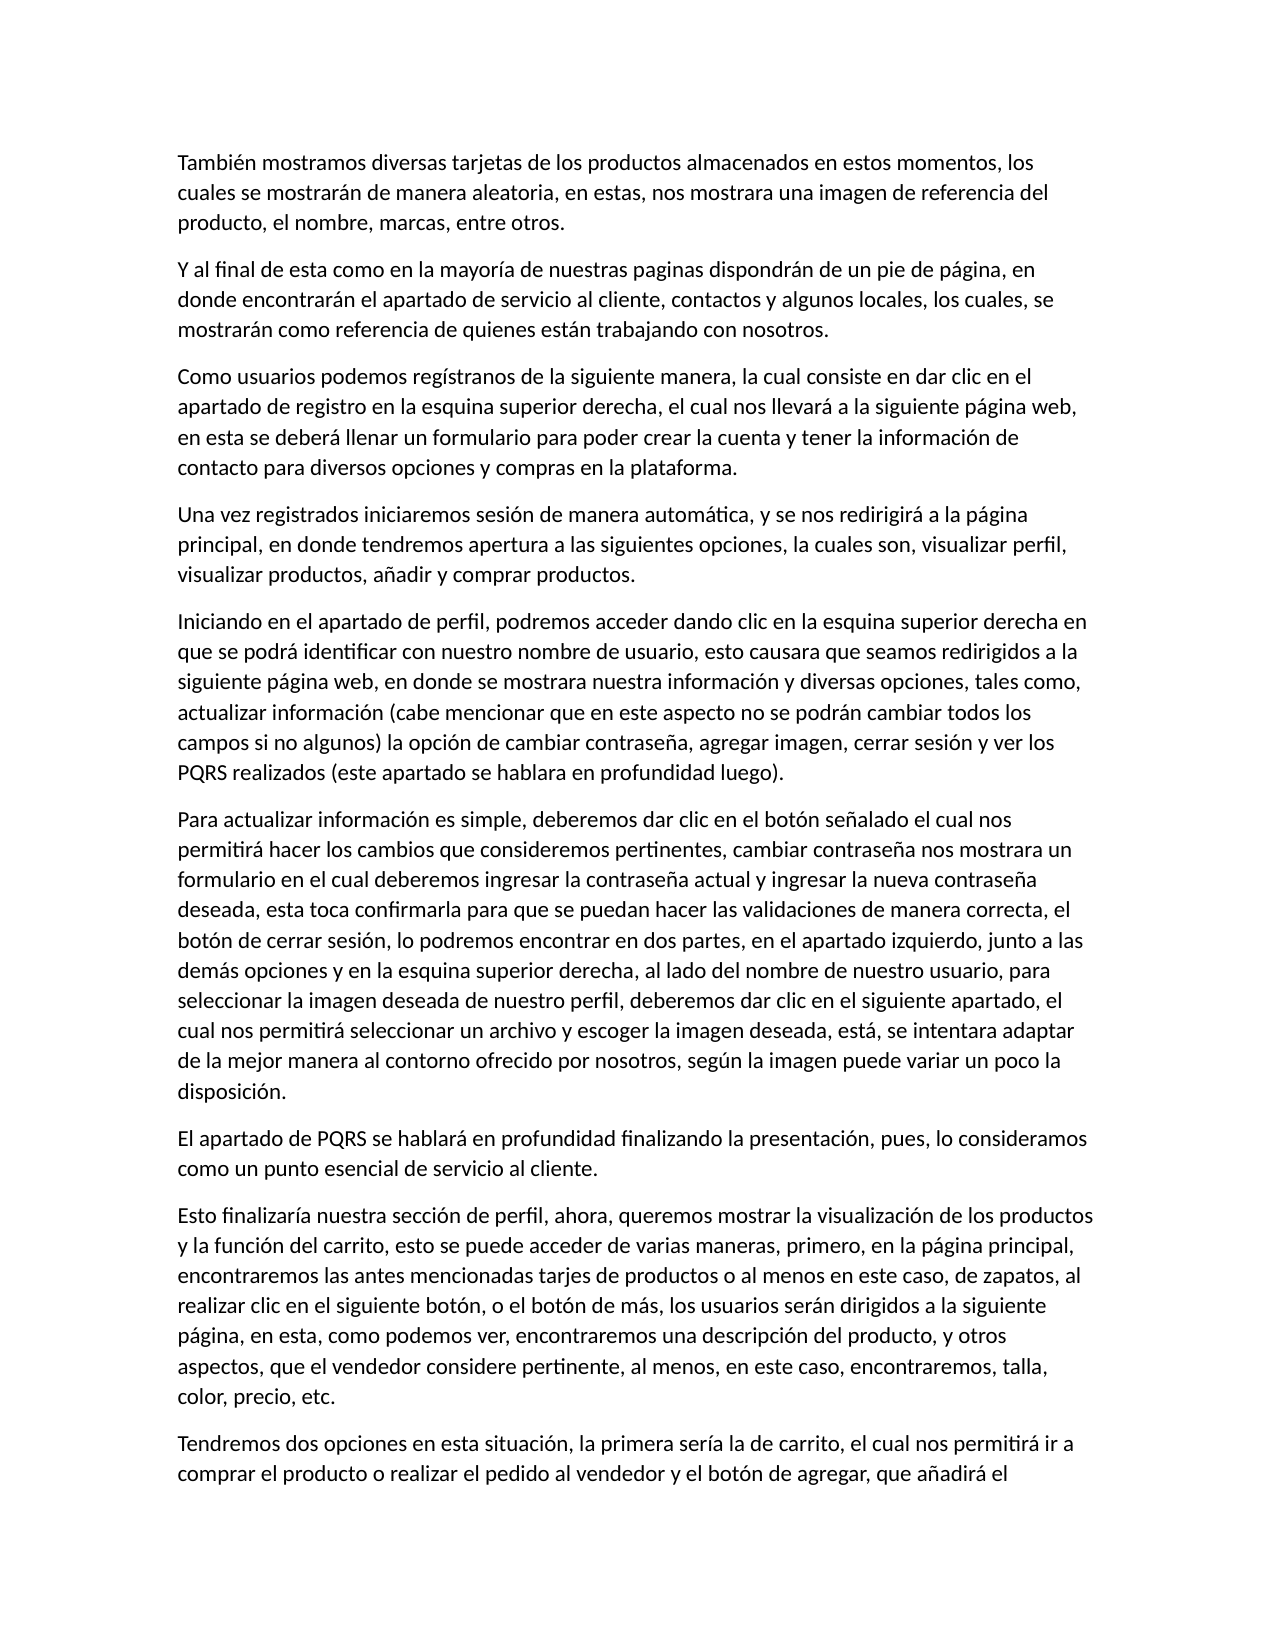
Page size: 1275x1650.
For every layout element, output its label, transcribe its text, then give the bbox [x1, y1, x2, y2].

text Para actualizar información es simple, deberemos dar clic en el botón señalado el cual nos permitirá hacer los cambios que consideremos pertinentes, cambiar contraseña nos mostrara un formulario en el cual deberemos ingresar la contraseña actual y ingresar la nueva contraseña deseada, esta toca confirmarla para que se puedan hacer las validaciones de manera correcta, el botón de cerrar sesión, lo podremos encontrar en dos partes, en el apartado izquierdo, junto a las demás opciones y en la esquina superior derecha, al lado del nombre de nuestro usuario, para seleccionar la imagen deseada de nuestro perfil, deberemos dar clic en el siguiente apartado, el cual nos permitirá seleccionar un archivo y escoger la imagen deseada, está, se intentara adaptar de la mejor manera al contorno ofrecido por nosotros, según la imagen puede variar un poco la disposición. [177, 805, 1098, 1105]
text Esto finalizaría nuestra sección de perfil, ahora, queremos mostrar la visualización de los productos y la función del carrito, esto se puede acceder de varias maneras, primero, en la página principal, encontraremos las antes mencionadas tarjes de productos o al menos en este caso, de zapatos, al realizar clic en el siguiente botón, o el botón de más, los usuarios serán dirigidos a la siguiente página, en esta, como podemos ver, encontraremos una descripción del producto, y otros aspectos, que el vendedor considere pertinente, al menos, en este caso, encontraremos, talla, color, precio, etc. [177, 1201, 1098, 1410]
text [177, 1429, 1098, 1487]
text El apartado de PQRS se hablará en profundidad finalizando la presentación, pues, lo consideramos como un punto esencial de servicio al cliente. [177, 1124, 1098, 1182]
text Una vez registrados iniciaremos sesión de manera automática, y se nos redirigirá a la página principal, en donde tendremos apertura a las siguientes opciones, la cuales son, visualizar perfil, visualizar productos, añadir y comprar productos. [177, 500, 1098, 588]
text Como usuarios podemos regístranos de la siguiente manera, la cual consiste en dar clic en el apartado de registro en la esquina superior derecha, el cual nos llevará a la siguiente página web, en esta se deberá llenar un formulario para poder crear la cuenta y tener la información de contacto para diversos opciones y compras en la plataforma. [177, 362, 1098, 481]
text Iniciando en el apartado de perfil, podremos acceder dando clic en la esquina superior derecha en que se podrá identificar con nuestro nombre de usuario, esto causara que seamos redirigidos a la siguiente página web, en donde se mostrara nuestra información y diversas opciones, tales como, actualizar información (cabe mencionar que en este aspecto no se podrán cambiar todos los campos si no algunos) la opción de cambiar contraseña, agregar imagen, cerrar sesión y ver los PQRS realizados (este apartado se hablara en profundidad luego). [177, 607, 1098, 786]
text Y al final de esta como en la mayoría de nuestras paginas dispondrán de un pie de página, en donde encontrarán el apartado de servicio al cliente, contactos y algunos locales, los cuales, se mostrarán como referencia de quienes están trabajando con nosotros. [177, 255, 1098, 343]
text También mostramos diversas tarjetas de los productos almacenados en estos momentos, los cuales se mostrarán de manera aleatoria, en estas, nos mostrara una imagen de referencia del producto, el nombre, marcas, entre otros. [177, 148, 1098, 236]
